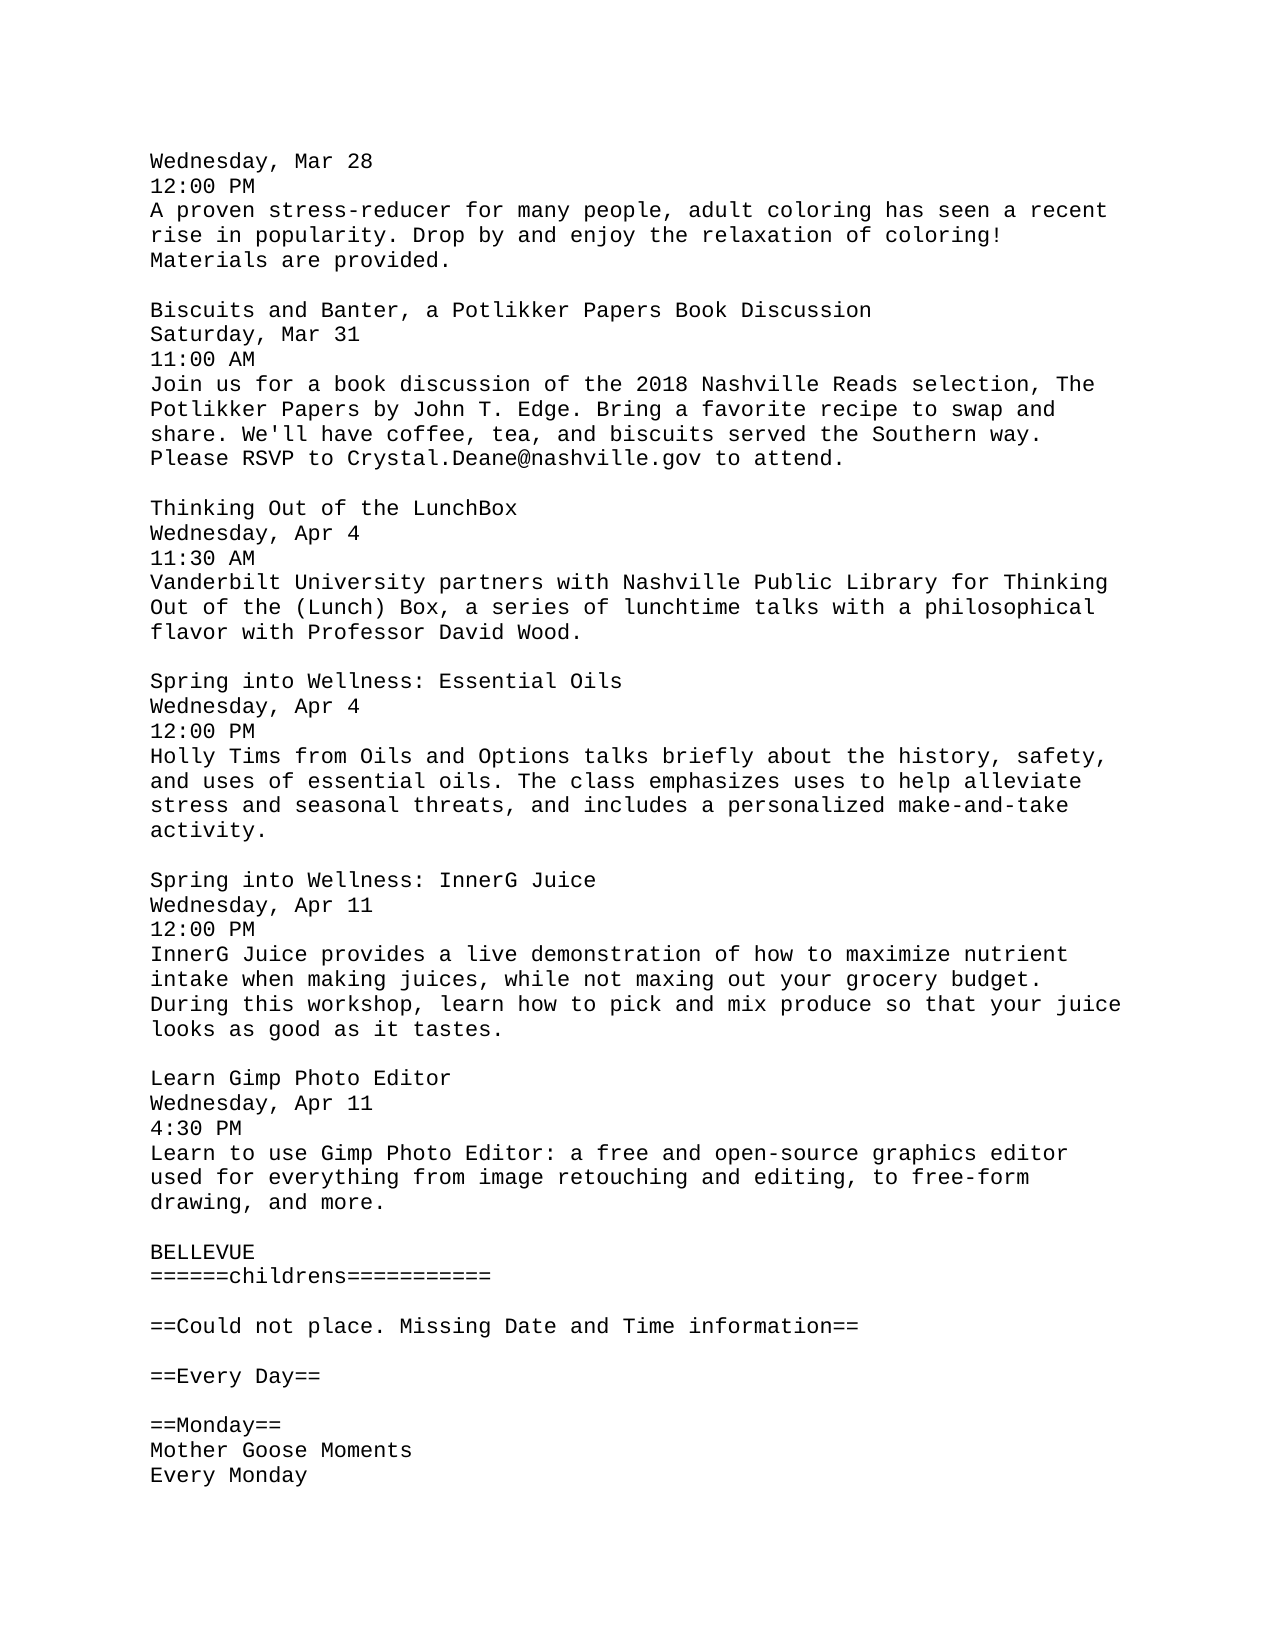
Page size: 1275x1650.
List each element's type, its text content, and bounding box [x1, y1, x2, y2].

text ======childrens=========== [150, 1266, 1125, 1290]
text Saturday, Mar 31 [150, 323, 1125, 348]
text Holly Tims from Oils and Options talks briefly about the history, safety, and uses of essential oils. The class emphasizes uses to help alleviate stress and seasonal threats, and includes a personalized make-and-take activity. [150, 745, 1125, 844]
text ==Every Day== [150, 1365, 1125, 1389]
text Every Monday [150, 1464, 1125, 1489]
text Biscuits and Banter, a Potlikker Papers Book Discussion [150, 299, 1125, 323]
text Spring into Wellness: InnerG Juice [150, 869, 1125, 894]
text Learn to use Gimp Photo Editor: a free and open-source graphics editor used for everything from image retouching and editing, to free-form drawing, and more. [150, 1142, 1125, 1216]
text Spring into Wellness: Essential Oils [150, 671, 1125, 695]
text Vanderbilt University partners with Nashville Public Library for Thinking Out of the (Lunch) Box, a series of lunchtime talks with a philosophical flavor with Professor David Wood. [150, 571, 1125, 646]
text 4:30 PM [150, 1117, 1125, 1142]
text Wednesday, Apr 4 [150, 695, 1125, 720]
text Wednesday, Mar 28 [150, 150, 1125, 175]
text A proven stress-reducer for many people, adult coloring has seen a recent rise in popularity. Drop by and enjoy the relaxation of coloring! Materials are provided. [150, 199, 1125, 274]
text 11:30 AM [150, 547, 1125, 571]
text Wednesday, Apr 4 [150, 522, 1125, 547]
text Thinking Out of the LunchBox [150, 497, 1125, 522]
text Learn Gimp Photo Editor [150, 1067, 1125, 1092]
text 12:00 PM [150, 918, 1125, 943]
text Mother Goose Moments [150, 1439, 1125, 1464]
text Wednesday, Apr 11 [150, 1092, 1125, 1117]
text Wednesday, Apr 11 [150, 894, 1125, 918]
text ==Could not place. Missing Date and Time information== [150, 1315, 1125, 1340]
text ==Monday== [150, 1414, 1125, 1439]
text 12:00 PM [150, 175, 1125, 199]
text BELLEVUE [150, 1241, 1125, 1266]
text Join us for a book discussion of the 2018 Nashville Reads selection, The Potlikker Papers by John T. Edge. Bring a favorite recipe to swap and share. We'll have coffee, tea, and biscuits served the Southern way. Please RSVP to Crystal.Deane@nashville.gov to attend. [150, 373, 1125, 472]
text 11:00 AM [150, 348, 1125, 373]
text InnerG Juice provides a live demonstration of how to maximize nutrient intake when making juices, while not maxing out your grocery budget. During this workshop, learn how to pick and mix produce so that your juice looks as good as it tastes. [150, 943, 1125, 1042]
text 12:00 PM [150, 720, 1125, 745]
